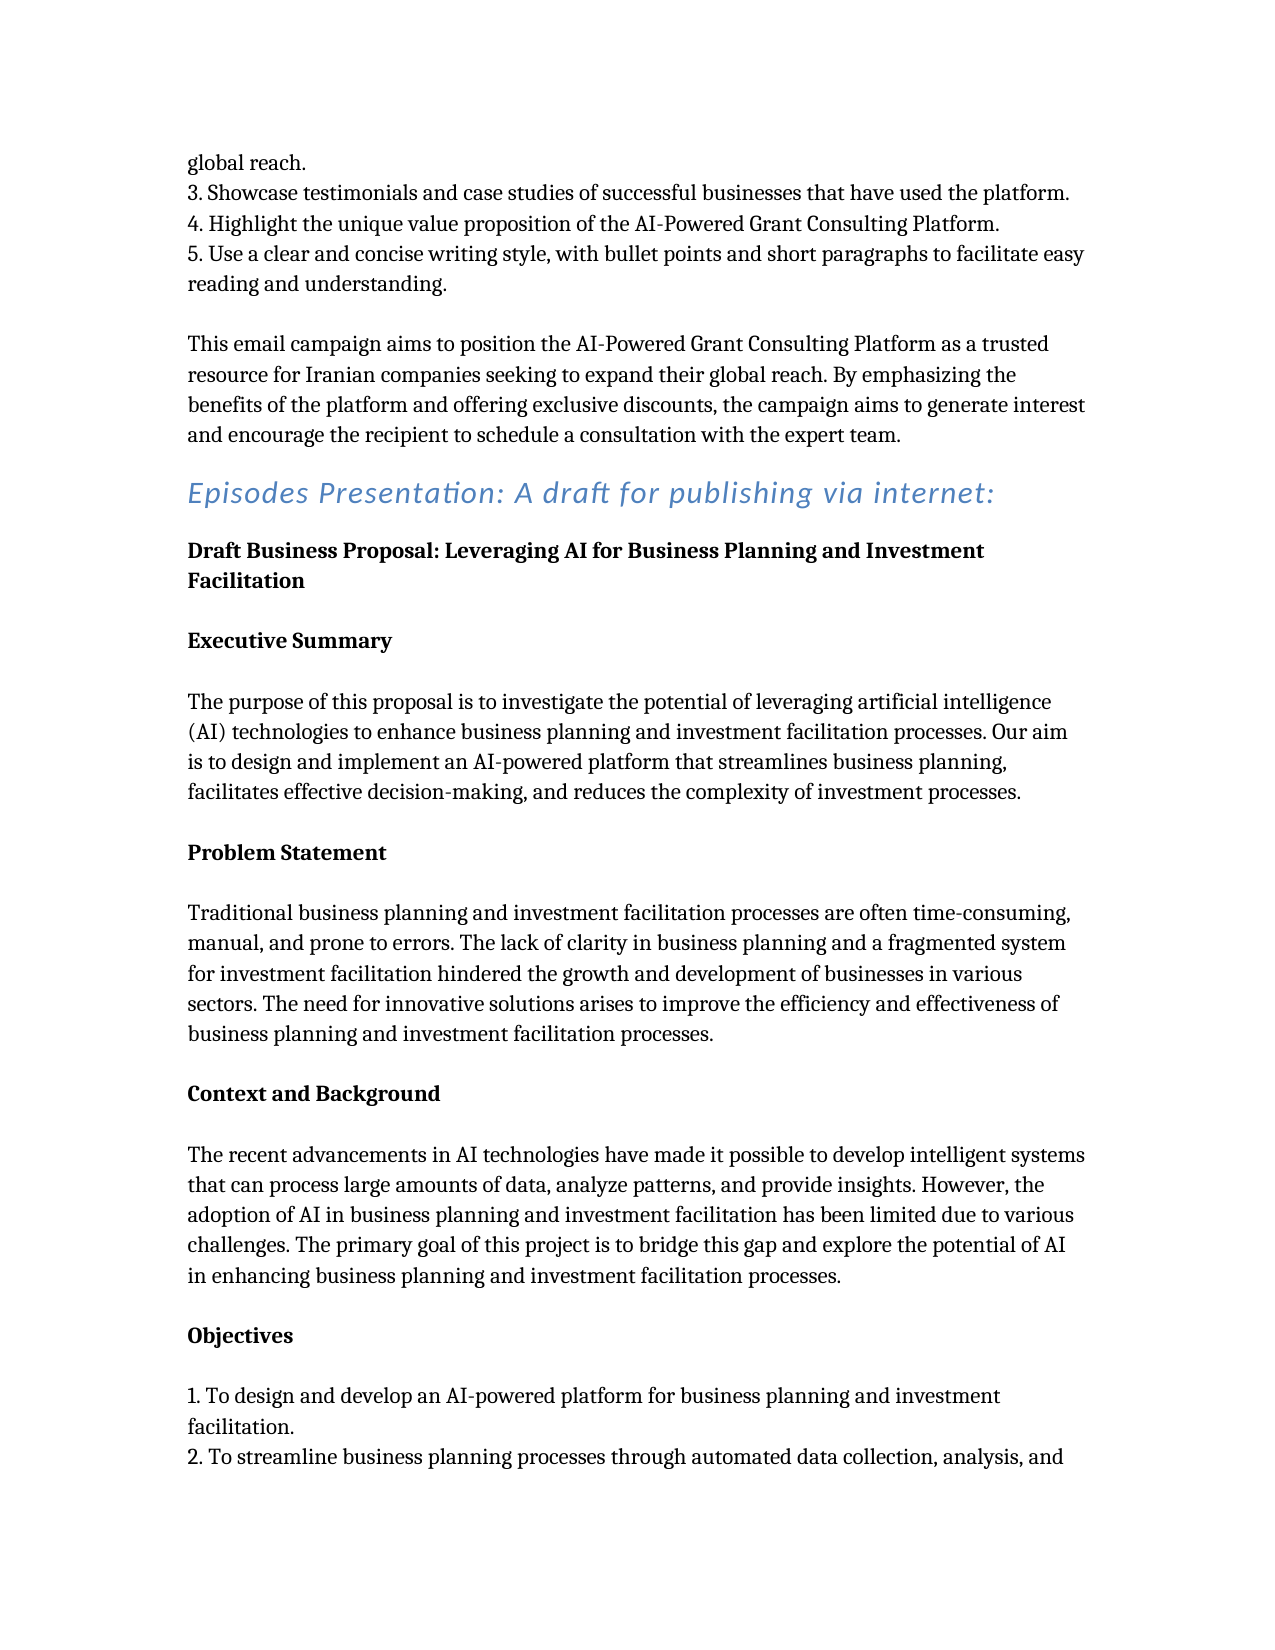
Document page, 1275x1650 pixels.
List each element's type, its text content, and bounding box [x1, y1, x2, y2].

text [187, 150, 1087, 448]
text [187, 537, 1087, 1470]
subtitle Episodes Presentation: A draft for publishing via internet: [187, 473, 1087, 511]
